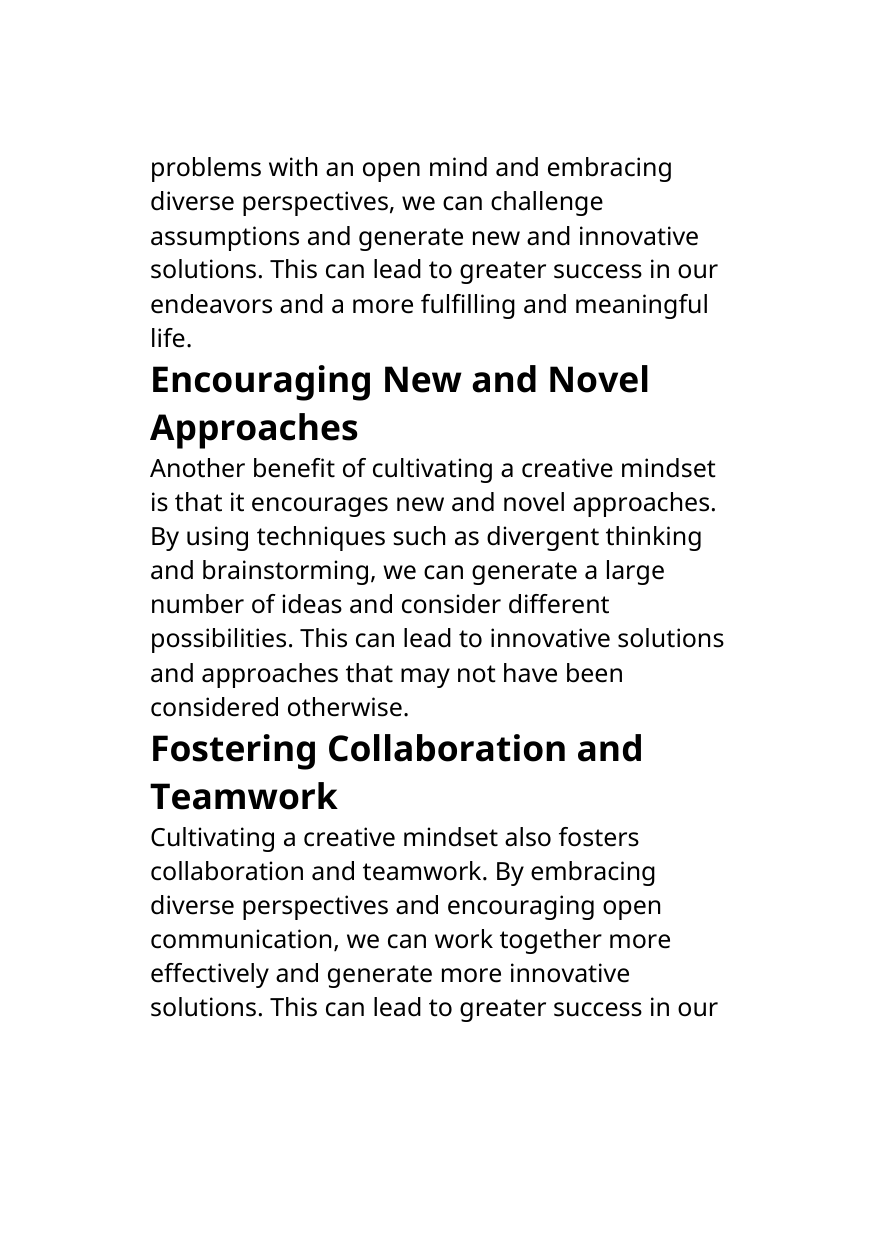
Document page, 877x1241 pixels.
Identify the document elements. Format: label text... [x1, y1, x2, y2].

subtitle Encouraging New and Novel Approaches [150, 354, 727, 451]
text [150, 820, 727, 1024]
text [150, 150, 727, 354]
subtitle Fostering Collaboration and Teamwork [150, 723, 727, 820]
text Another benefit of cultivating a creative mindset is that it encourages new and novel approaches. By using techniques such as divergent thinking and brainstorming, we can generate a large number of ideas and consider different possibilities. This can lead to innovative solutions and approaches that may not have been considered otherwise. [150, 451, 727, 723]
